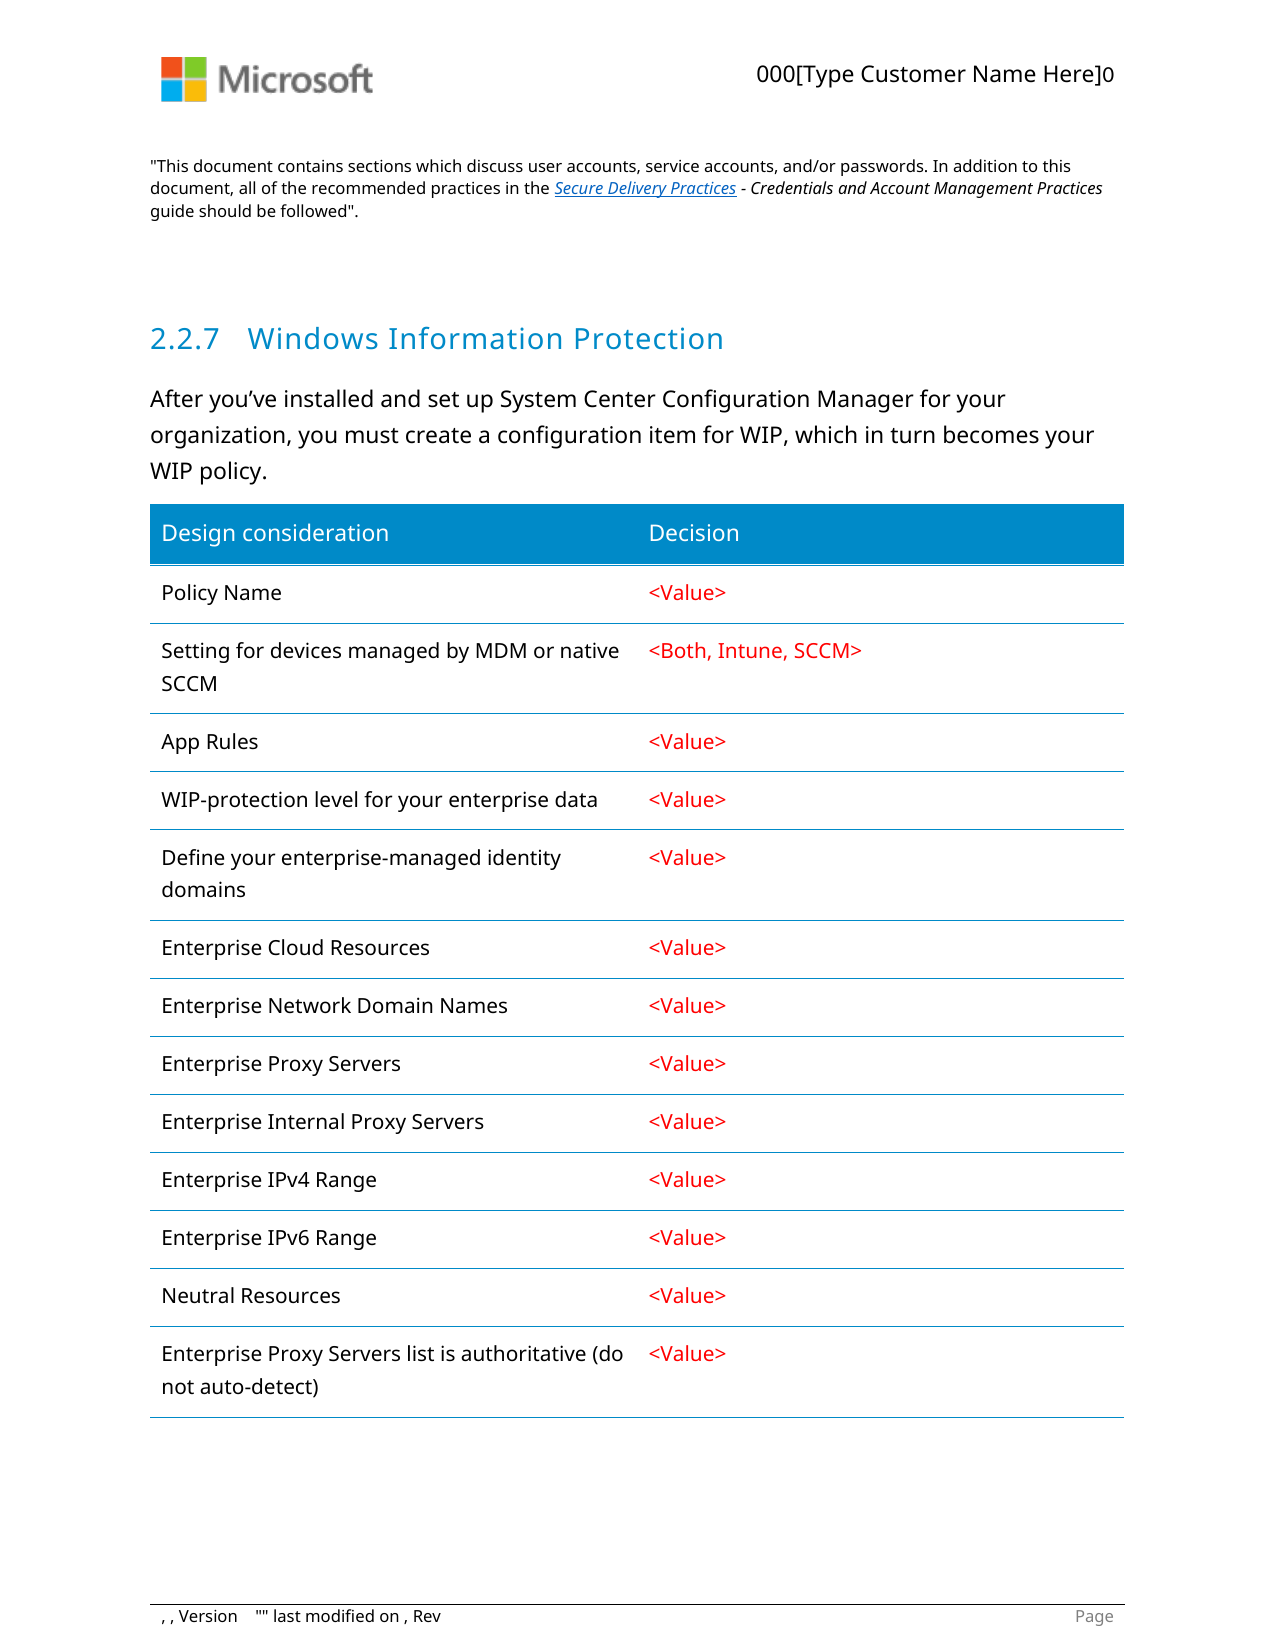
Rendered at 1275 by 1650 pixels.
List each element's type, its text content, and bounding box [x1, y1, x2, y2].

table_cell Enterprise Proxy Servers [150, 1037, 637, 1094]
table_cell <Value> [637, 1153, 1124, 1210]
table_cell <Value> [637, 921, 1124, 978]
table_cell <Both, Intune, SCCM> [637, 624, 1124, 713]
subtitle Windows Information Protection [150, 318, 1125, 358]
table_cell <Value> [637, 979, 1124, 1036]
table_cell <Value> [637, 830, 1124, 920]
table_cell <Value> [637, 1037, 1124, 1094]
picture [161, 57, 374, 103]
table_cell Policy Name [150, 566, 637, 623]
table_cell <Value> [637, 1211, 1124, 1268]
table_cell Enterprise IPv6 Range [150, 1211, 637, 1268]
table_cell Enterprise Proxy Servers list is authoritative (do not auto-detect) [150, 1327, 637, 1417]
table_cell Enterprise IPv4 Range [150, 1153, 637, 1210]
table_cell Neutral Resources [150, 1269, 637, 1326]
table_cell <Value> [637, 566, 1124, 623]
table_cell Setting for devices managed by MDM or native SCCM [150, 624, 637, 713]
table_cell Enterprise Cloud Resources [150, 921, 637, 978]
table_cell <Value> [637, 1095, 1124, 1152]
table_cell Enterprise Internal Proxy Servers [150, 1095, 637, 1152]
table_cell Enterprise Network Domain Names [150, 979, 637, 1036]
table_cell <Value> [637, 1327, 1124, 1417]
text After you’ve installed and set up System Center Configuration Manager for your organization, you must create a configuration item for WIP, which in turn becomes your WIP policy. [150, 383, 1125, 486]
table_cell WIP-protection level for your enterprise data [150, 772, 637, 829]
table_cell App Rules [150, 714, 637, 771]
table_cell <Value> [637, 1269, 1124, 1326]
table_header Decision [637, 505, 1124, 564]
table_cell <Value> [637, 772, 1124, 829]
table_cell <Value> [637, 714, 1124, 771]
table_header Design consideration [150, 505, 637, 564]
table_cell Define your enterprise-managed identity domains [150, 830, 637, 920]
